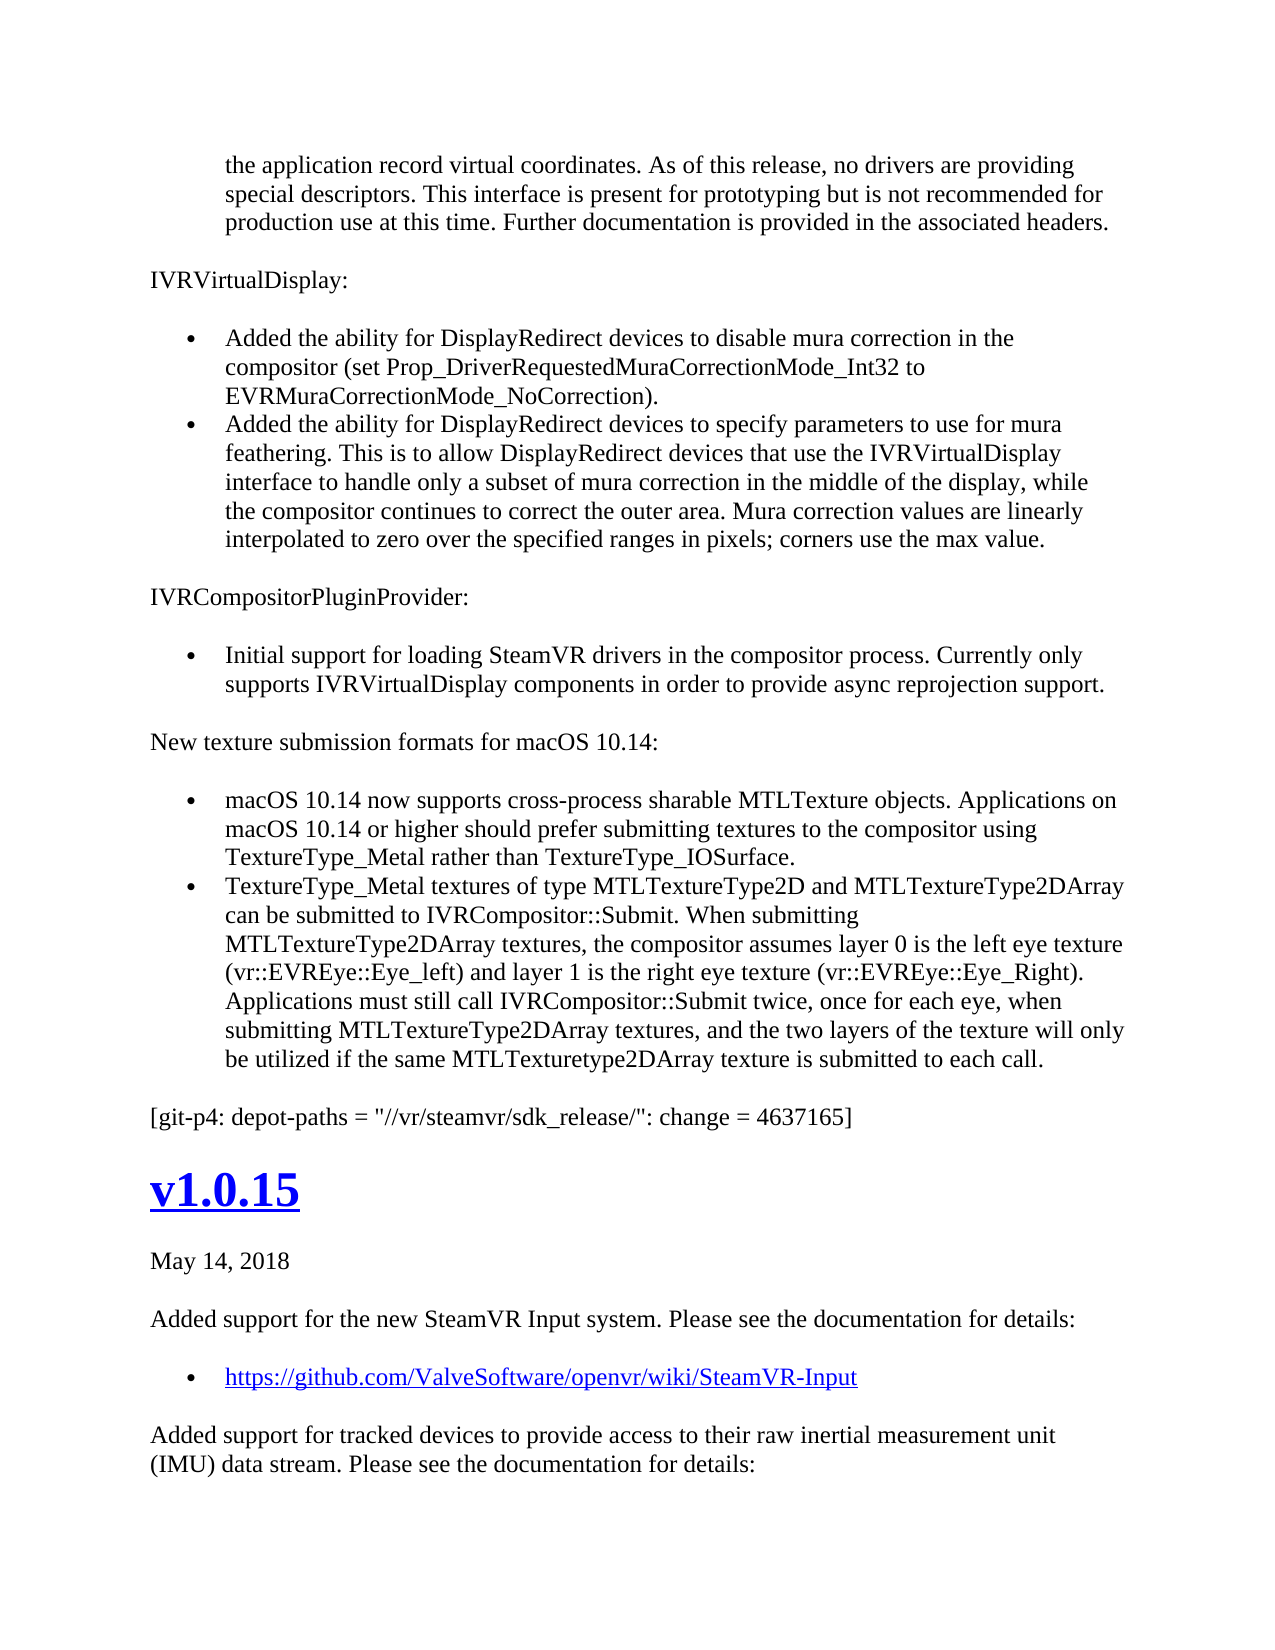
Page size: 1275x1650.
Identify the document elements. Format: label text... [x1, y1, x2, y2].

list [187, 150, 1125, 236]
text May 14, 2018 [150, 1246, 1125, 1275]
text IVRVirtualDisplay: [150, 265, 1125, 294]
list Initial support for loading SteamVR drivers in the compositor process. Currently only supports IVRVirtualDisplay components in order to provide async reprojection support. [187, 640, 1125, 698]
list macOS 10.14 now supports cross-process sharable MTLTexture objects. Applications on macOS 10.14 or higher should prefer submitting textures to the compositor using TextureType_Metal rather than TextureType_IOSurface. [187, 785, 1125, 871]
text [git-p4: depot-paths = "//vr/steamvr/sdk_release/": change = 4637165] [150, 1102, 1125, 1130]
subtitle v1.0.15 [150, 1159, 1125, 1217]
text New texture submission formats for macOS 10.14: [150, 727, 1125, 756]
list https://github.com/ValveSoftware/openvr/wiki/SteamVR-Input [187, 1362, 1125, 1391]
list Added the ability for DisplayRedirect devices to disable mura correction in the compositor (set Prop_DriverRequestedMuraCorrectionMode_Int32 to EVRMuraCorrectionMode_NoCorrection). [187, 323, 1125, 409]
text IVRCompositorPluginProvider: [150, 582, 1125, 611]
text Added support for the new SteamVR Input system. Please see the documentation for details: [150, 1304, 1125, 1333]
list TextureType_Metal textures of type MTLTextureType2D and MTLTextureType2DArray can be submitted to IVRCompositor::Submit. When submitting MTLTextureType2DArray textures, the compositor assumes layer 0 is the left eye texture (vr::EVREye::Eye_left) and layer 1 is the right eye texture (vr::EVREye::Eye_Right). Applications must still call IVRCompositor::Submit twice, once for each eye, when submitting MTLTextureType2DArray textures, and the two layers of the texture will only be utilized if the same MTLTexturetype2DArray texture is submitted to each call. [187, 871, 1125, 1072]
text Added support for tracked devices to provide access to their raw inertial measurement unit (IMU) data stream. Please see the documentation for details: [150, 1420, 1125, 1477]
list Added the ability for DisplayRedirect devices to specify parameters to use for mura feathering. This is to allow DisplayRedirect devices that use the IVRVirtualDisplay interface to handle only a subset of mura correction in the middle of the display, while the compositor continues to correct the outer area. Mura correction values are linearly interpolated to zero over the specified ranges in pixels; corners use the max value. [187, 409, 1125, 553]
